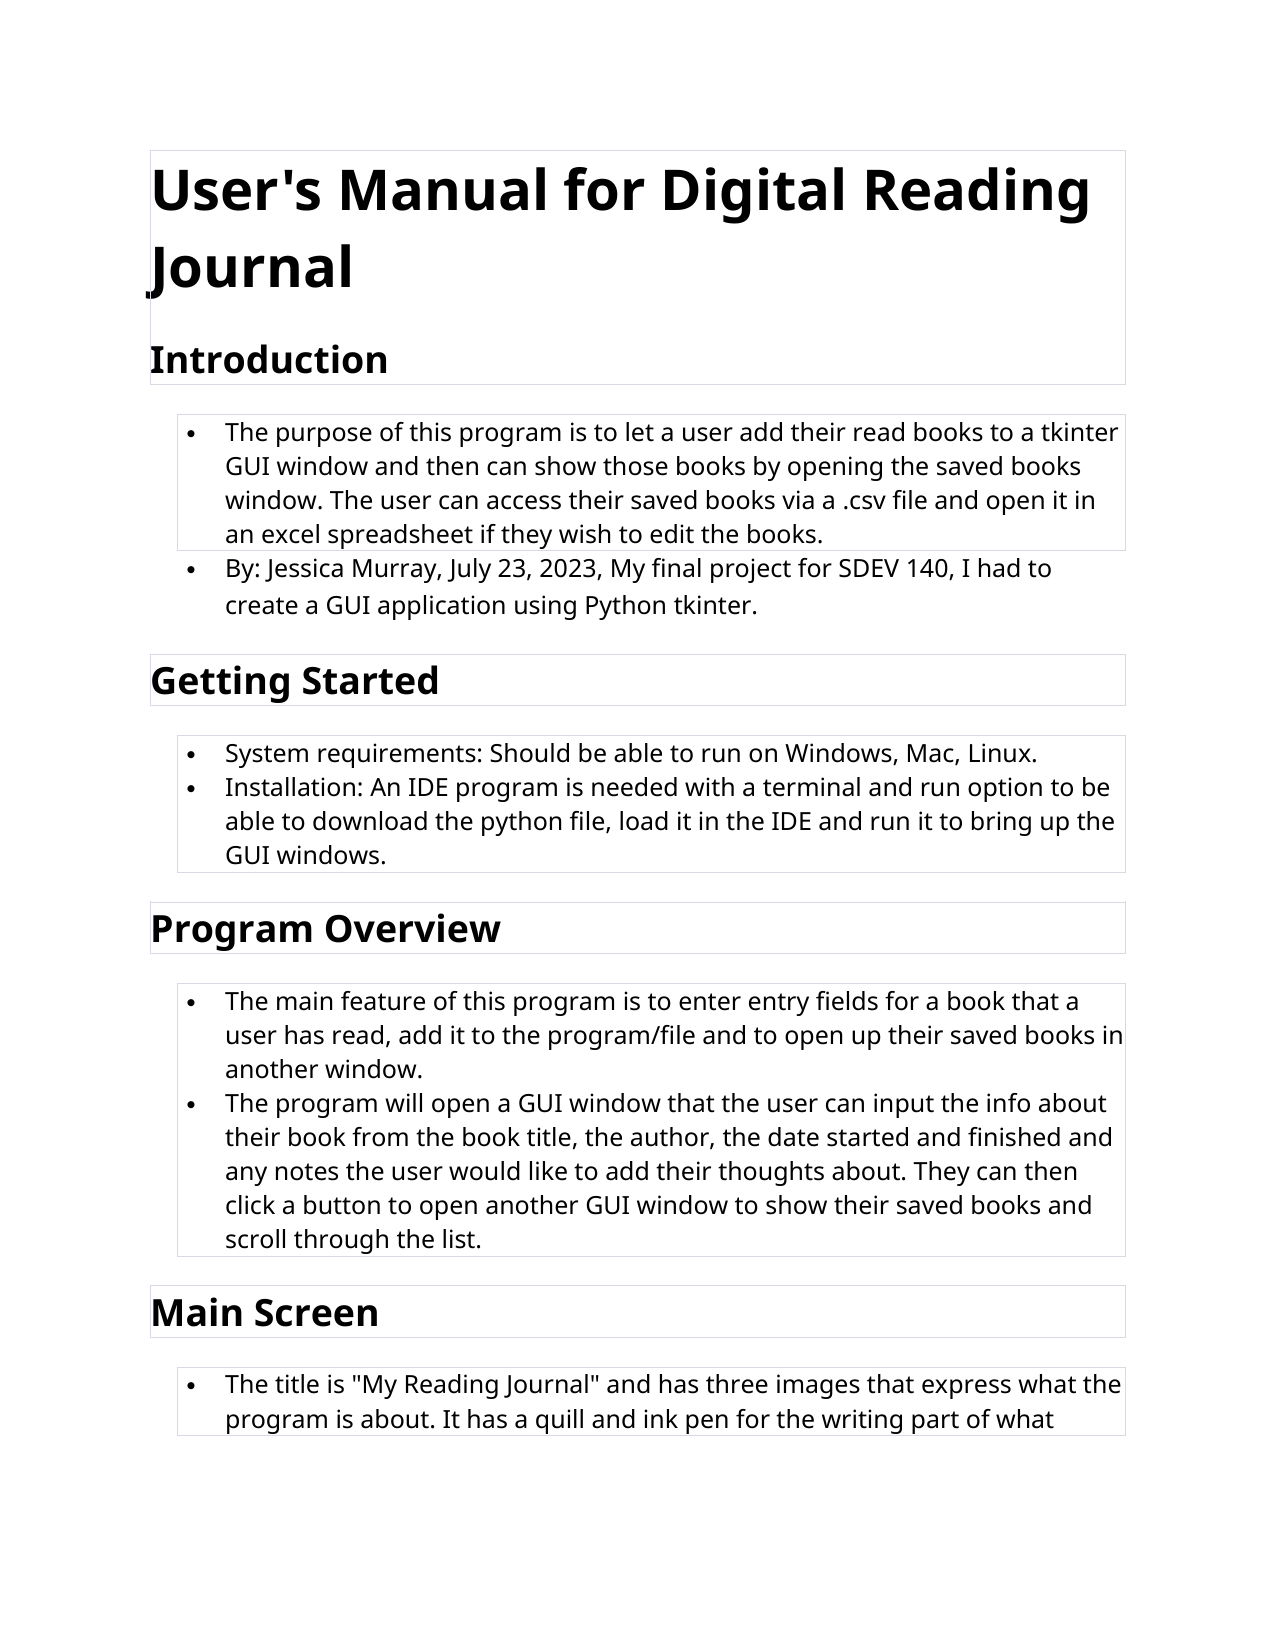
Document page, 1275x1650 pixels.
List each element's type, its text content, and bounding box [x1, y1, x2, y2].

text Program Overview [151, 903, 1125, 953]
text Main Screen [151, 1286, 1125, 1337]
text Getting Started [151, 655, 1125, 705]
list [178, 1368, 1125, 1435]
list The main feature of this program is to enter entry fields for a book that a user has read, add it to the program/file and to open up their saved books in another window. [178, 984, 1125, 1085]
list The program will open a GUI window that the user can input the info about their book from the book title, the author, the date started and finished and any notes the user would like to add their thoughts about. They can then click a button to open another GUI window to show their saved books and scroll through the list. [178, 1085, 1125, 1256]
list Installation: An IDE program is needed with a terminal and run option to be able to download the python file, load it in the IDE and run it to bring up the GUI windows. [178, 769, 1125, 872]
text User's Manual for Digital Reading Journal [151, 151, 1125, 304]
list The purpose of this program is to let a user add their read books to a tkinter GUI window and then can show those books by opening the saved books window. The user can access their saved books via a .csv file and open it in an excel spreadsheet if they wish to edit the books. [178, 415, 1125, 550]
list System requirements: Should be able to run on Windows, Mac, Linux. [178, 736, 1125, 769]
list By: Jessica Murray, July 23, 2023, My final project for SDEV 140, I had to create a GUI application using Python tkinter. [187, 551, 1125, 622]
text Introduction [151, 332, 1125, 384]
